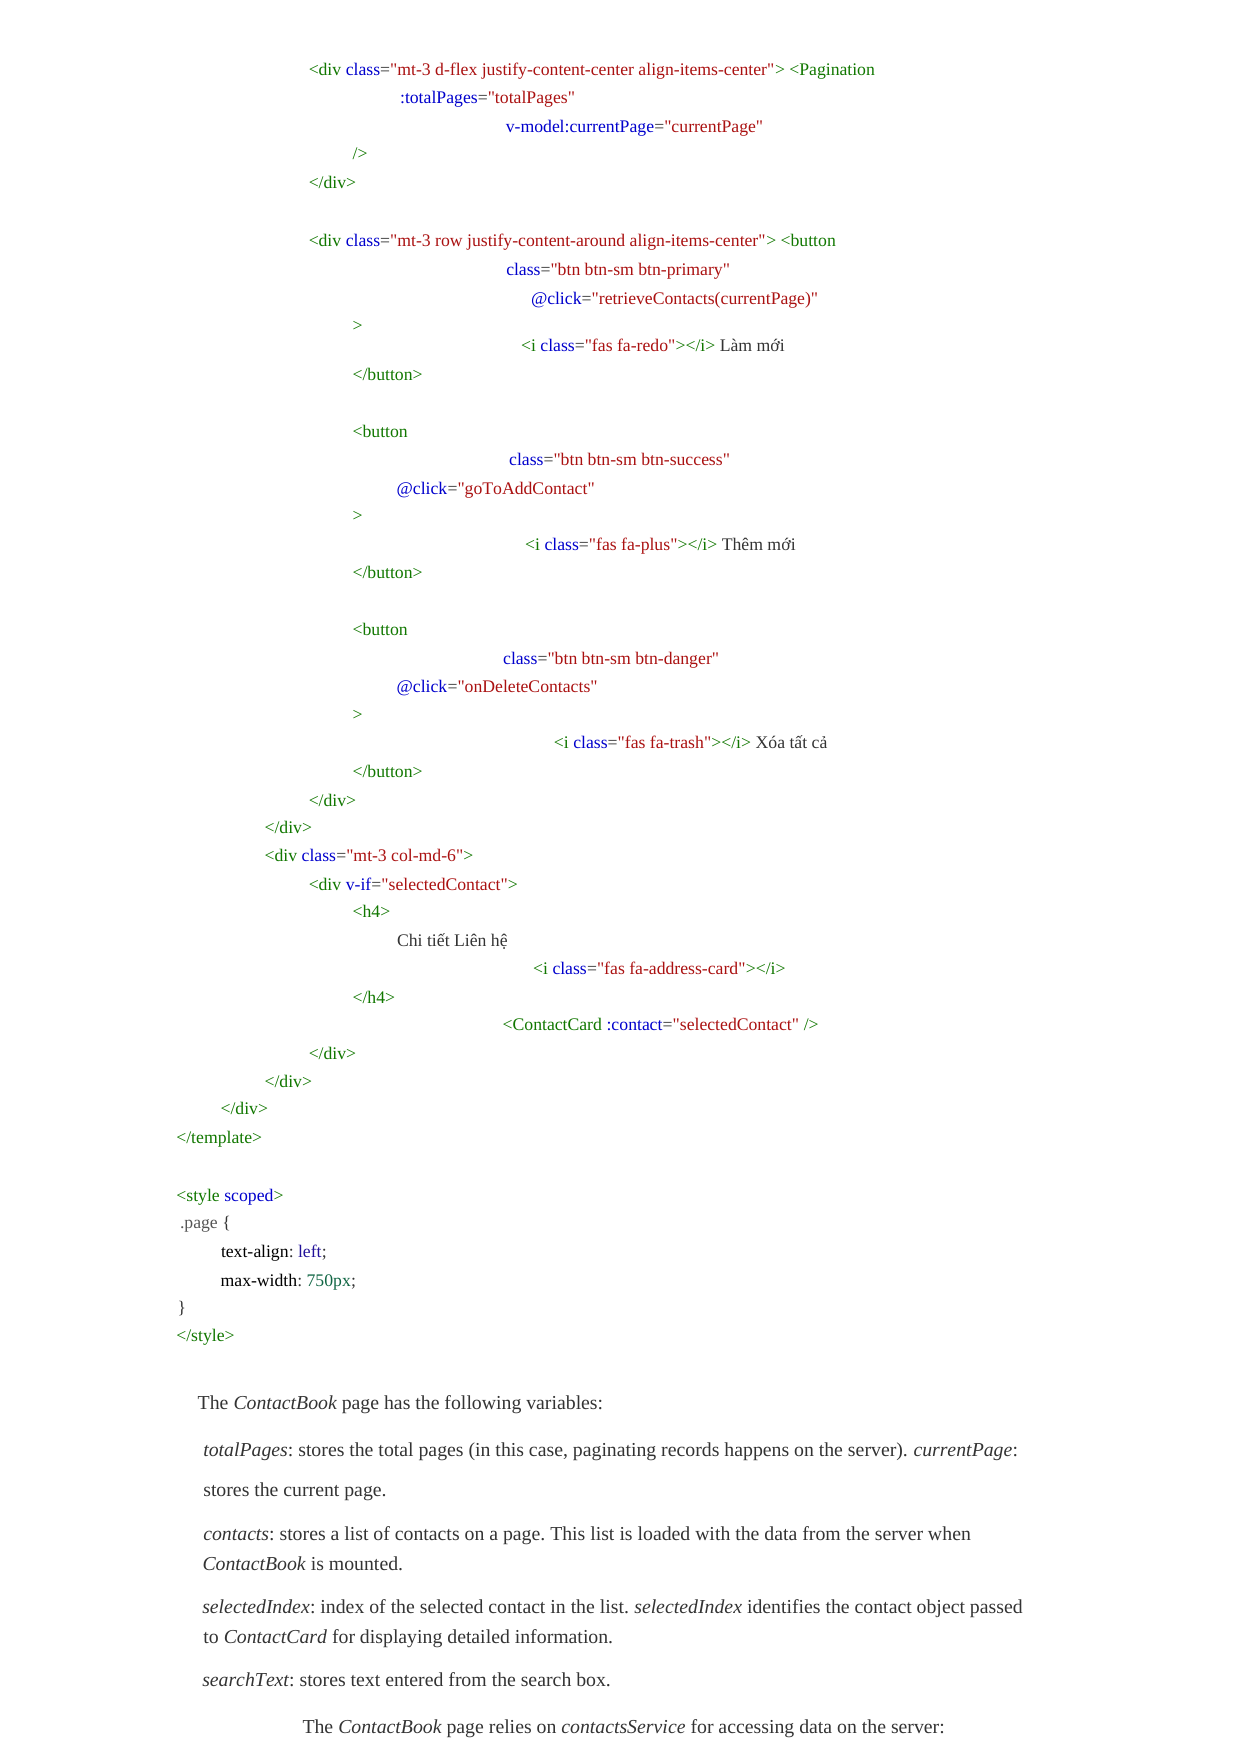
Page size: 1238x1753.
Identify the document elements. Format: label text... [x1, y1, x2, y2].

text text-align: left; [221, 1241, 1085, 1261]
text class="btn btn-sm btn-primary" [0, 259, 730, 279]
text </div> [264, 816, 1085, 837]
text The ContactBook page relies on contactsService for accessing data on the server: [0, 1715, 945, 1738]
text </button> [352, 761, 1085, 781]
text /> [352, 143, 1085, 163]
text :totalPages="totalPages" [400, 87, 1085, 108]
text <i class="fas fa-address-card"></i> [0, 958, 785, 978]
text <div class="mt-3 col-md-6"> [264, 845, 1085, 865]
text </div> [308, 789, 1085, 810]
text <style scoped> [176, 1185, 1085, 1206]
text > [352, 703, 1085, 724]
text selectedIndex: index of the selected contact in the list. selectedIndex identifies the contact object passed to ContactCard for displaying detailed information. [202, 1595, 1032, 1648]
text v-model:currentPage="currentPage" [0, 116, 763, 136]
text </h4> [352, 987, 1085, 1007]
text <button [352, 619, 1085, 639]
text contacts: stores a list of contacts on a page. This list is loaded with the data from the server when ContactBook is mounted. [202, 1522, 1058, 1574]
text </div> [220, 1098, 1085, 1118]
text } [177, 1297, 1085, 1317]
text class="btn btn-sm btn-success" [0, 449, 730, 469]
text <div class="mt-3 row justify-content-around align-items-center"> <button [308, 230, 1016, 250]
text </div> [308, 1042, 1085, 1063]
text </button> [352, 364, 1085, 384]
text </div> [264, 1071, 1085, 1091]
text </template> [176, 1127, 1085, 1147]
text <ContactCard :contact="selectedContact" /> [0, 1014, 818, 1034]
text Chi tiết Liên hệ [397, 929, 1085, 950]
text </div> [308, 172, 1085, 192]
text <i class="fas fa-trash"></i> Xóa tất cả [0, 732, 827, 752]
text <div class="mt-3 d-flex justify-content-center align-items-center"> <Pagination [308, 58, 1049, 79]
text <button [352, 421, 1085, 441]
text searchText: stores text entered from the search box. [202, 1667, 1085, 1690]
text > [352, 505, 1085, 525]
text <div v-if="selectedContact"> [308, 874, 1085, 894]
text </style> [176, 1325, 1085, 1346]
text class="btn btn-sm btn-danger" [0, 648, 719, 668]
text The ContactBook page has the following variables: [197, 1391, 1085, 1414]
text </button> [352, 562, 1085, 583]
text > [352, 315, 1085, 335]
text totalPages: stores the total pages (in this case, paginating records happens on the server). currentPage: stores the current page. [203, 1438, 1044, 1501]
text .page { [180, 1212, 1085, 1233]
text <i class="fas fa-plus"></i> Thêm mới [0, 534, 795, 554]
text <i class="fas fa-redo"></i> Làm mới [0, 335, 784, 356]
text max-width: 750px; [220, 1269, 1085, 1290]
text @click="onDeleteContacts" [396, 676, 1085, 697]
text @click="retrieveContacts(currentPage)" [0, 288, 818, 308]
text <h4> [352, 901, 1085, 921]
text @click="goToAddContact" [396, 478, 1085, 498]
